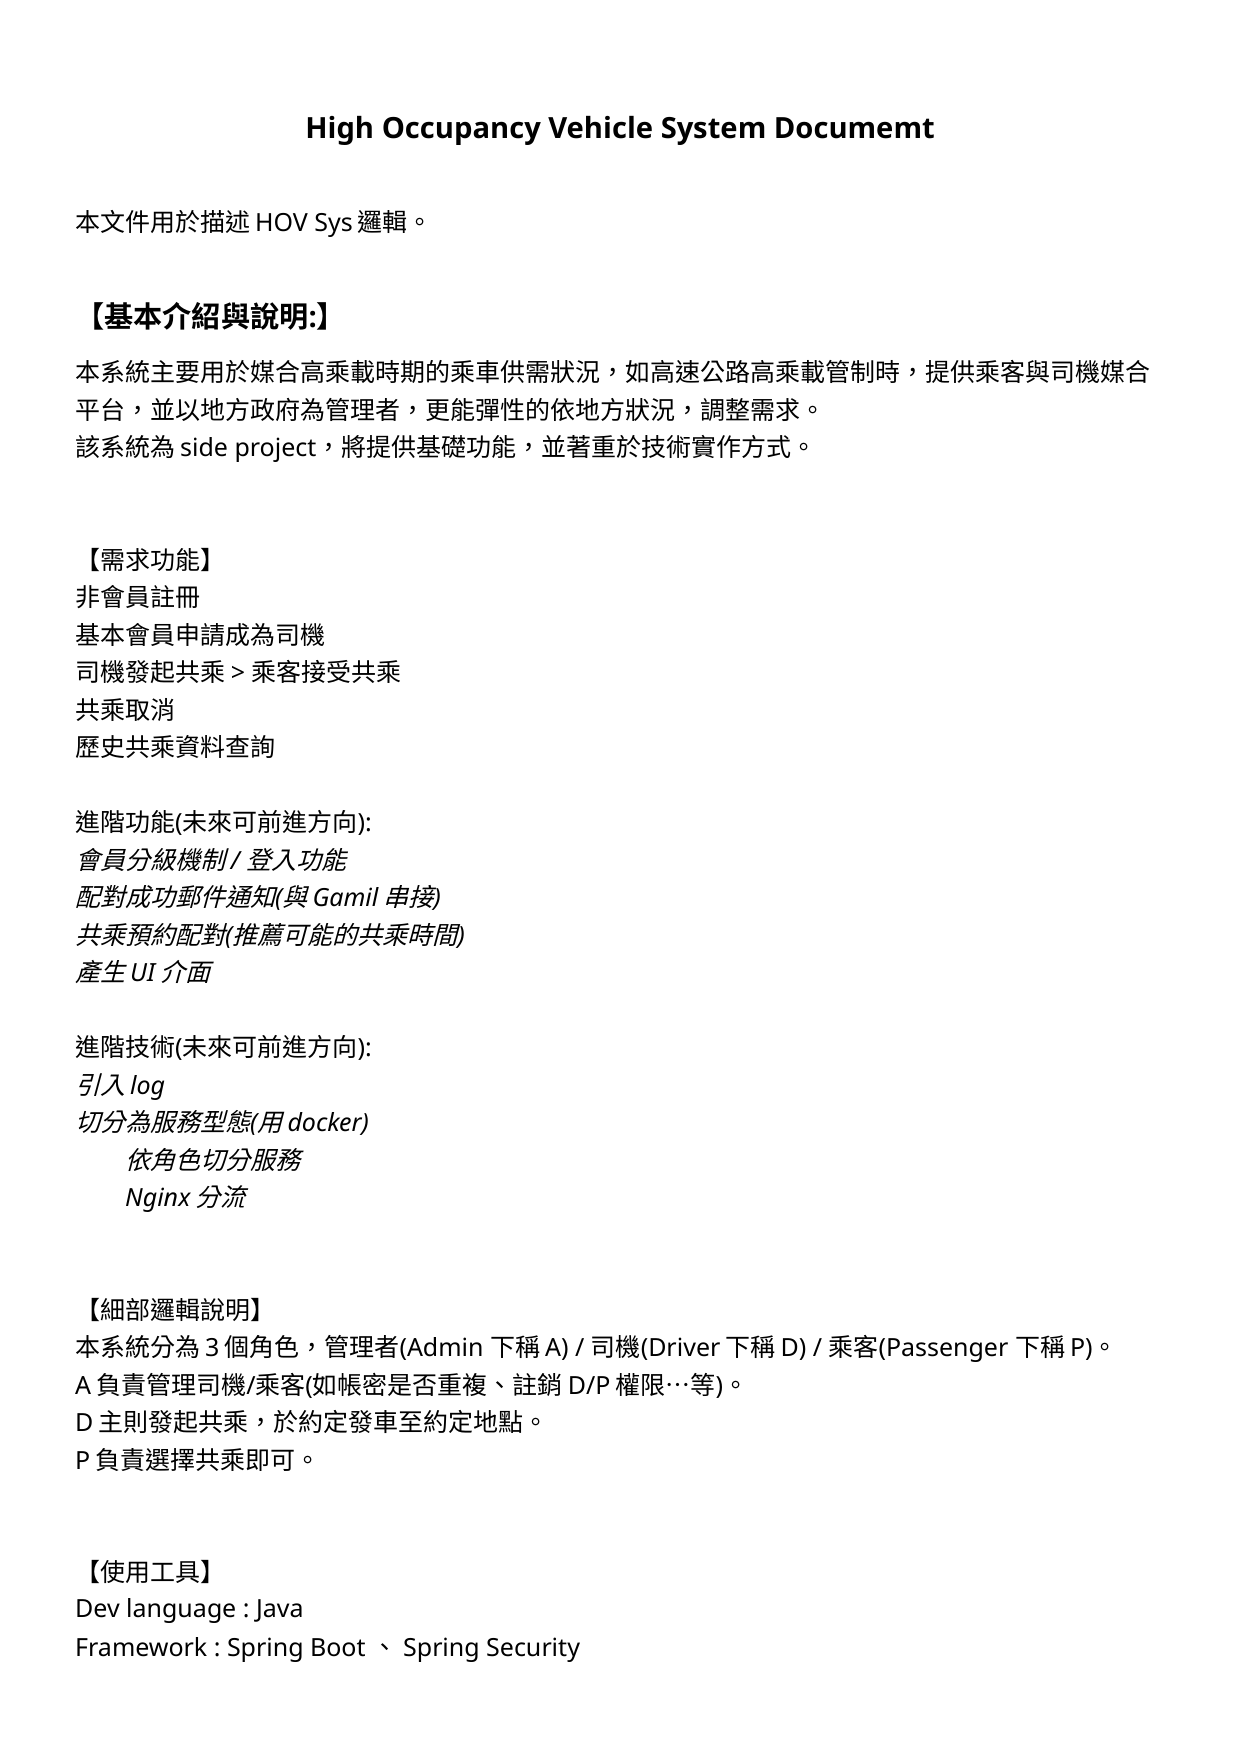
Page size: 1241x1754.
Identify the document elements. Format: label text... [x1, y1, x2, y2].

text Nginx分流 [75, 1177, 1165, 1214]
text 進階功能(未來可前進方向): [75, 802, 1165, 839]
text 司機發起共乘 > 乘客接受共乘 [75, 652, 1165, 689]
text 本系統分為3個角色，管理者(Admin 下稱A) / 司機(Driver下稱D) / 乘客(Passenger 下稱P)。 [75, 1327, 1165, 1364]
text 非會員註冊 [75, 577, 1165, 614]
text Framework : Spring Boot 、 Spring Security [75, 1627, 1165, 1664]
text 會員分級機制 / 登入功能 [75, 839, 1165, 877]
text 切分為服務型態(用docker) [75, 1102, 1165, 1139]
text 產生UI介面 [75, 952, 1165, 989]
text 【使用工具】 [75, 1552, 1165, 1589]
text 依角色切分服務 [75, 1139, 1165, 1177]
text 基本會員申請成為司機 [75, 614, 1165, 652]
text 本系統主要用於媒合高乘載時期的乘車供需狀況，如高速公路高乘載管制時，提供乘客與司機媒合平台，並以地方政府為管理者，更能彈性的依地方狀況，調整需求。 [75, 352, 1165, 427]
text 進階技術(未來可前進方向): [75, 1027, 1165, 1064]
text A負責管理司機/乘客(如帳密是否重複、註銷D/P權限…等)。 [75, 1364, 1165, 1402]
text High Occupancy Vehicle System Documemt [75, 89, 1165, 164]
text 共乘預約配對(推薦可能的共乘時間) [75, 914, 1165, 952]
text 共乘取消 [75, 689, 1165, 727]
text 歷史共乘資料查詢 [75, 727, 1165, 764]
text 【基本介紹與說明:】 [75, 277, 1165, 352]
text D主則發起共乘，於約定發車至約定地點。 [75, 1402, 1165, 1439]
text 該系統為side project，將提供基礎功能，並著重於技術實作方式。 [75, 427, 1165, 464]
text 引入log [75, 1064, 1165, 1102]
text 【需求功能】 [75, 539, 1165, 577]
text P負責選擇共乘即可。 [75, 1439, 1165, 1477]
text 本文件用於描述HOV Sys邏輯。 [75, 202, 1165, 239]
text Dev language : Java [75, 1589, 1165, 1627]
text 【細部邏輯說明】 [75, 1289, 1165, 1327]
text 配對成功郵件通知(與Gamil串接) [75, 877, 1165, 914]
